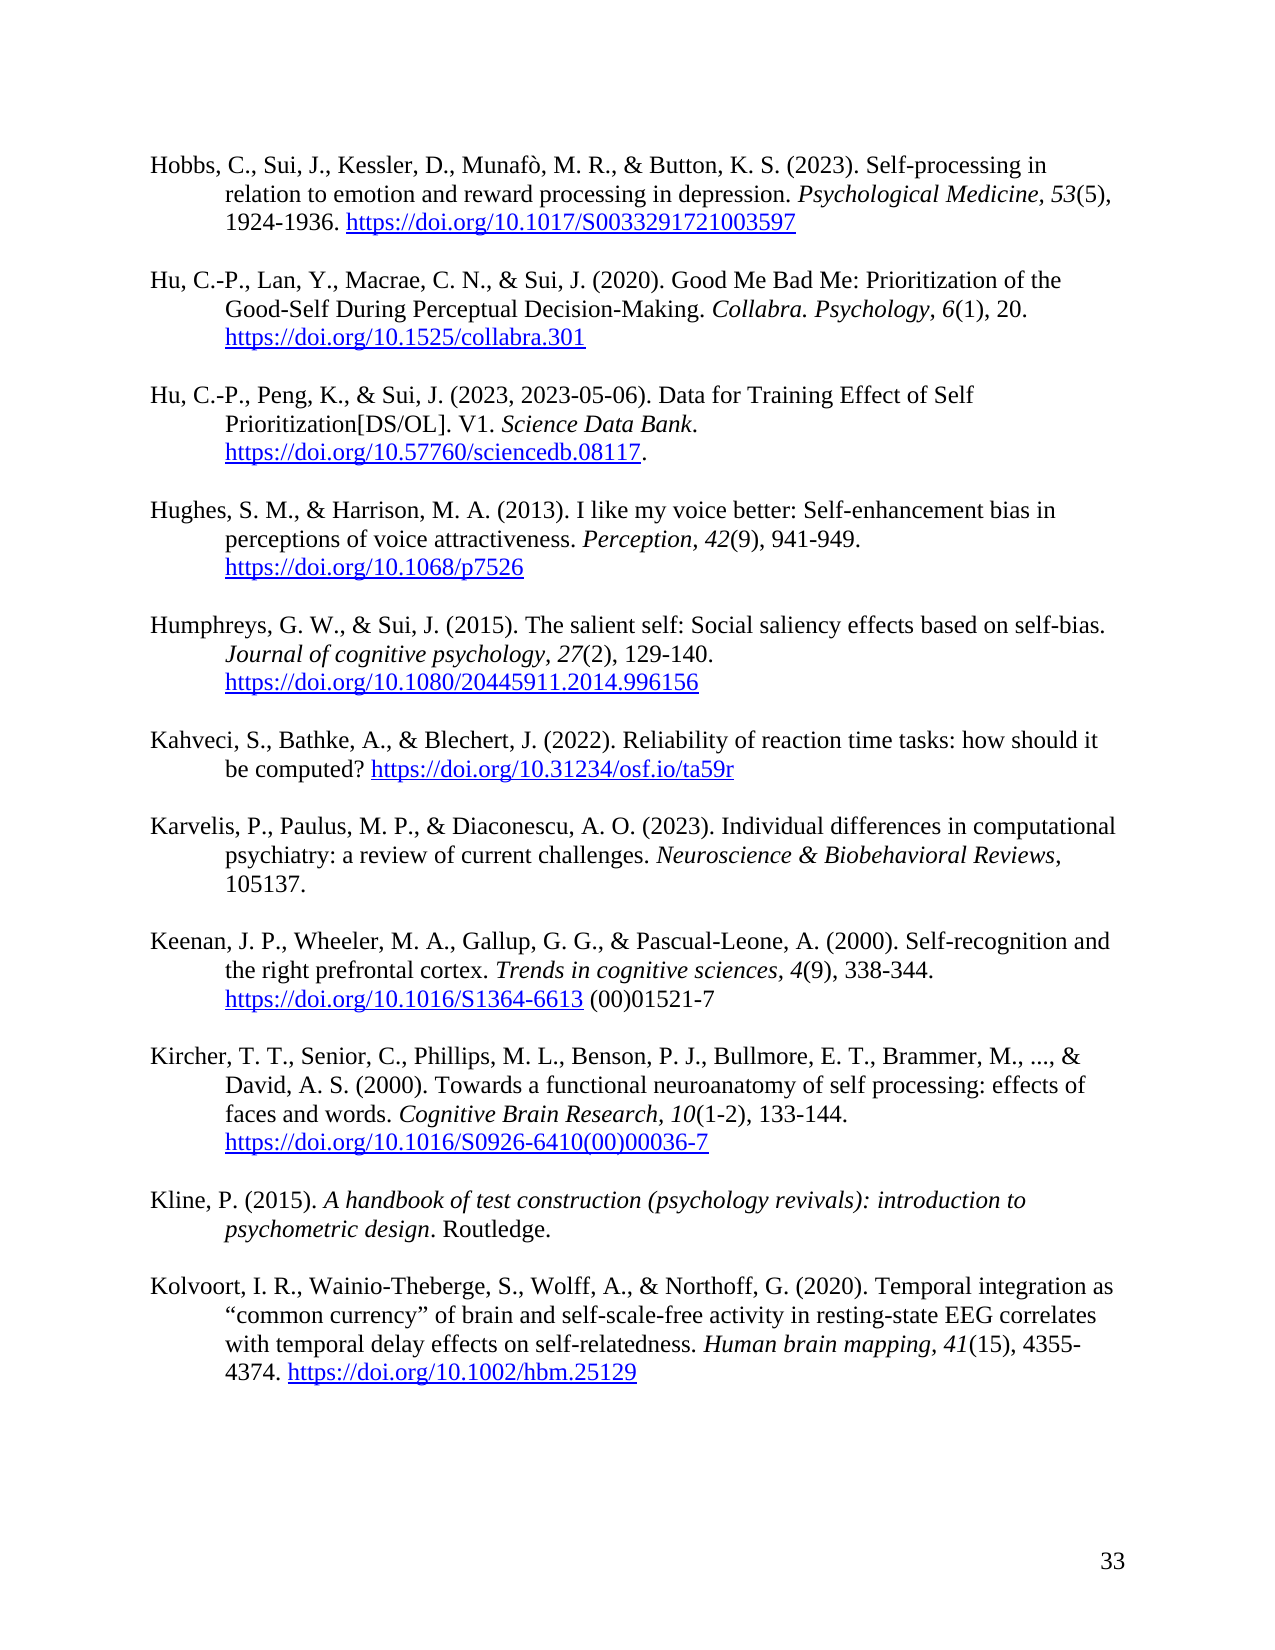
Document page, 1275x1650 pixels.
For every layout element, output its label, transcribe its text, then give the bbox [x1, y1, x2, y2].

text Karvelis, P., Paulus, M. P., & Diaconescu, A. O. (2023). Individual differences in computational psychiatry: a review of current challenges. Neuroscience & Biobehavioral Reviews, 105137. [150, 811, 1125, 897]
text Kline, P. (2015). A handbook of test construction (psychology revivals): introduction to psychometric design. Routledge. [150, 1185, 1125, 1242]
text Hu, C.-P., Lan, Y., Macrae, C. N., & Sui, J. (2020). Good Me Bad Me: Prioritization of the Good-Self During Perceptual Decision-Making. Collabra. Psychology, 6(1), 20. https://doi.org/10.1525/collabra.301 [150, 265, 1125, 351]
text Hughes, S. M., & Harrison, M. A. (2013). I like my voice better: Self-enhancement bias in perceptions of voice attractiveness. Perception, 42(9), 941-949. https://doi.org/10.1068/p7526 [150, 495, 1125, 581]
text Kahveci, S., Bathke, A., & Blechert, J. (2022). Reliability of reaction time tasks: how should it be computed? https://doi.org/10.31234/osf.io/ta59r [150, 725, 1125, 782]
text Kolvoort, I. R., Wainio‐Theberge, S., Wolff, A., & Northoff, G. (2020). Temporal integration as “common currency” of brain and self‐scale‐free activity in resting‐state EEG correlates with temporal delay effects on self‐relatedness. Human brain mapping, 41(15), 4355-4374. https://doi.org/10.1002/hbm.25129 [150, 1271, 1125, 1386]
text Keenan, J. P., Wheeler, M. A., Gallup, G. G., & Pascual-Leone, A. (2000). Self-recognition and the right prefrontal cortex. Trends in cognitive sciences, 4(9), 338-344. https://doi.org/10.1016/S1364-6613 (00)01521-7 [150, 926, 1125, 1012]
text Hobbs, C., Sui, J., Kessler, D., Munafò, M. R., & Button, K. S. (2023). Self-processing in relation to emotion and reward processing in depression. Psychological Medicine, 53(5), 1924-1936. https://doi.org/10.1017/S0033291721003597 [150, 150, 1125, 236]
text Humphreys, G. W., & Sui, J. (2015). The salient self: Social saliency effects based on self-bias. Journal of cognitive psychology, 27(2), 129-140. https://doi.org/10.1080/20445911.2014.996156 [150, 610, 1125, 696]
text Kircher, T. T., Senior, C., Phillips, M. L., Benson, P. J., Bullmore, E. T., Brammer, M., ..., & David, A. S. (2000). Towards a functional neuroanatomy of self processing: effects of faces and words. Cognitive Brain Research, 10(1-2), 133-144. https://doi.org/10.1016/S0926-6410(00)00036-7 [150, 1041, 1125, 1156]
text Hu, C.-P., Peng, K., & Sui, J. (2023, 2023-05-06). Data for Training Effect of Self Prioritization[DS/OL]. V1. Science Data Bank. https://doi.org/10.57760/sciencedb.08117. [150, 380, 1125, 466]
